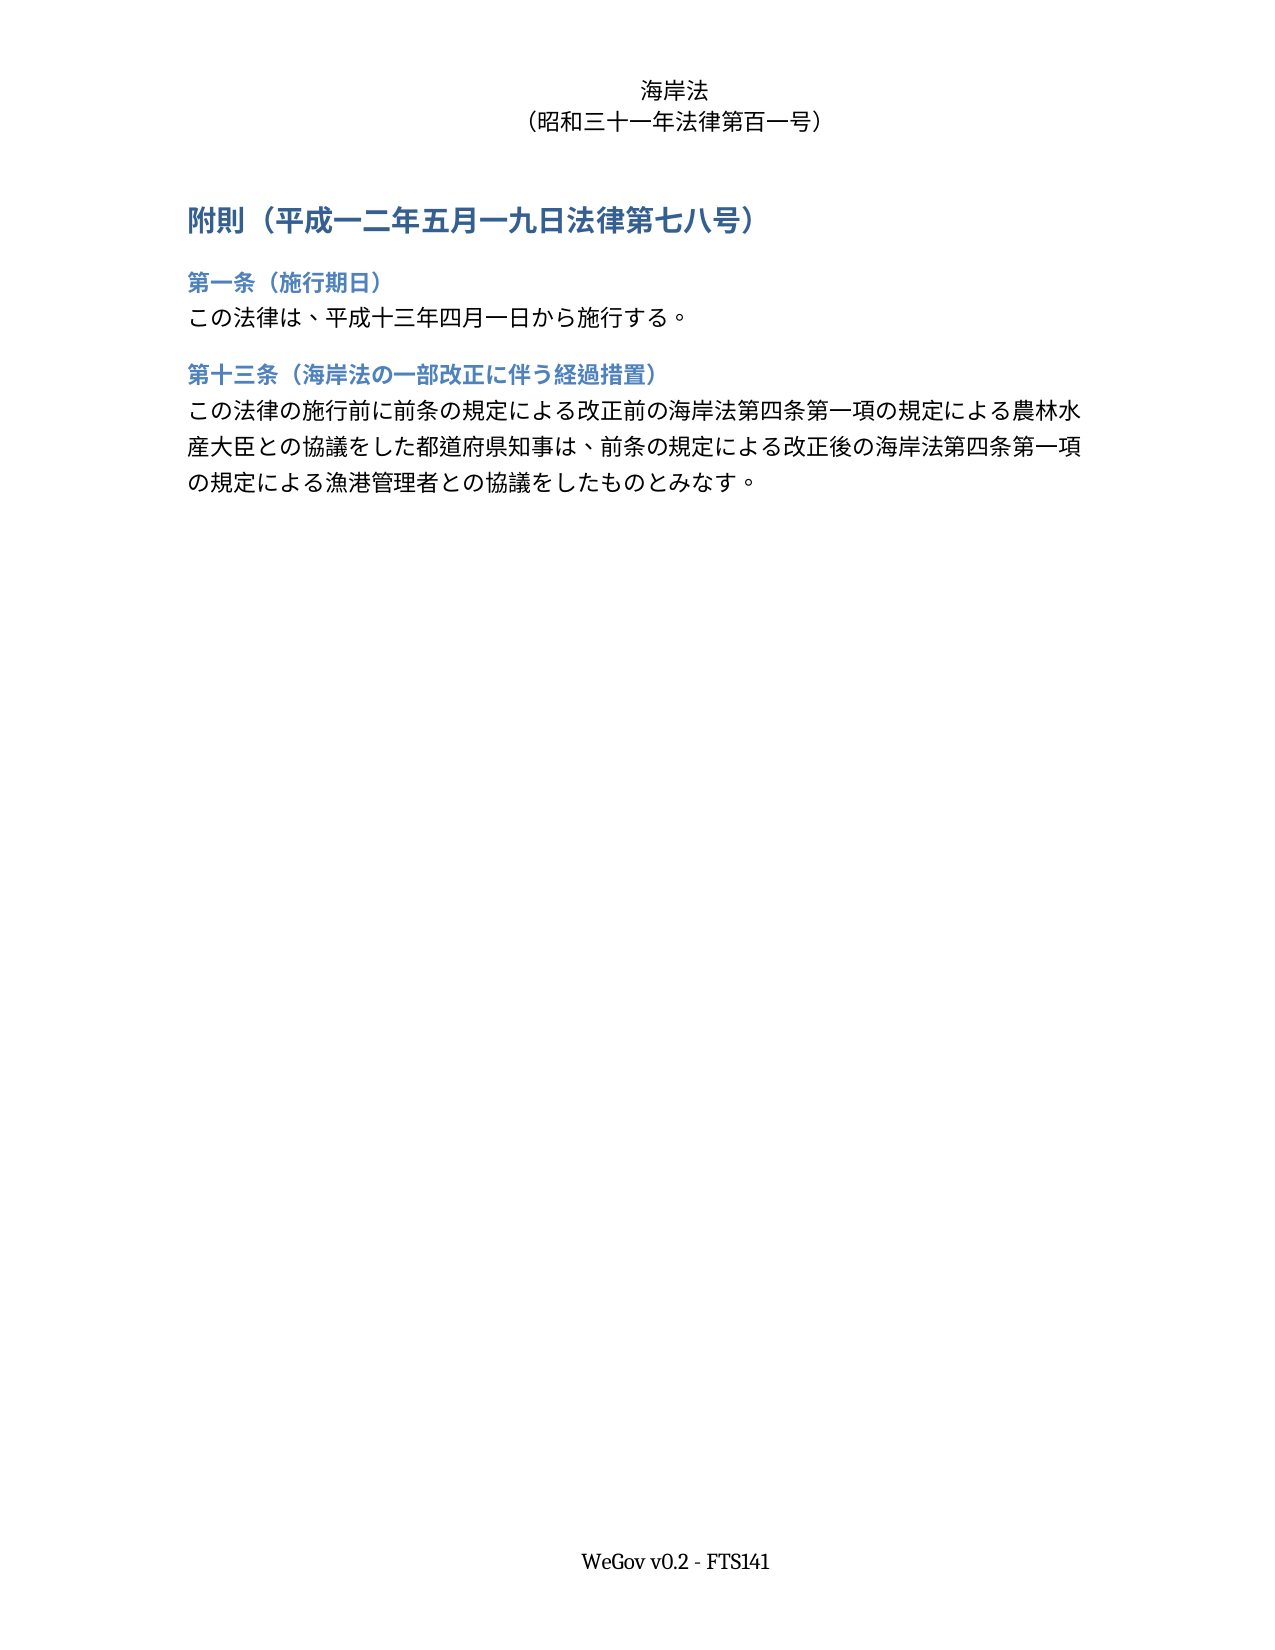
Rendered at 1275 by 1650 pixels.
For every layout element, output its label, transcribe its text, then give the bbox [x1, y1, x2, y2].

text この法律は、平成十三年四月一日から施行する。 [187, 302, 1087, 334]
text この法律の施行前に前条の規定による改正前の海岸法第四条第一項の規定による農林水産大臣との協議をした都道府県知事は、前条の規定による改正後の海岸法第四条第一項の規定による漁港管理者との協議をしたものとみなす。 [187, 395, 1087, 498]
subtitle 附則（平成一二年五月一九日法律第七八号） [187, 200, 1087, 240]
subtitle 第十三条（海岸法の一部改正に伴う経過措置） [187, 359, 1087, 390]
subtitle 第一条（施行期日） [187, 266, 1087, 298]
